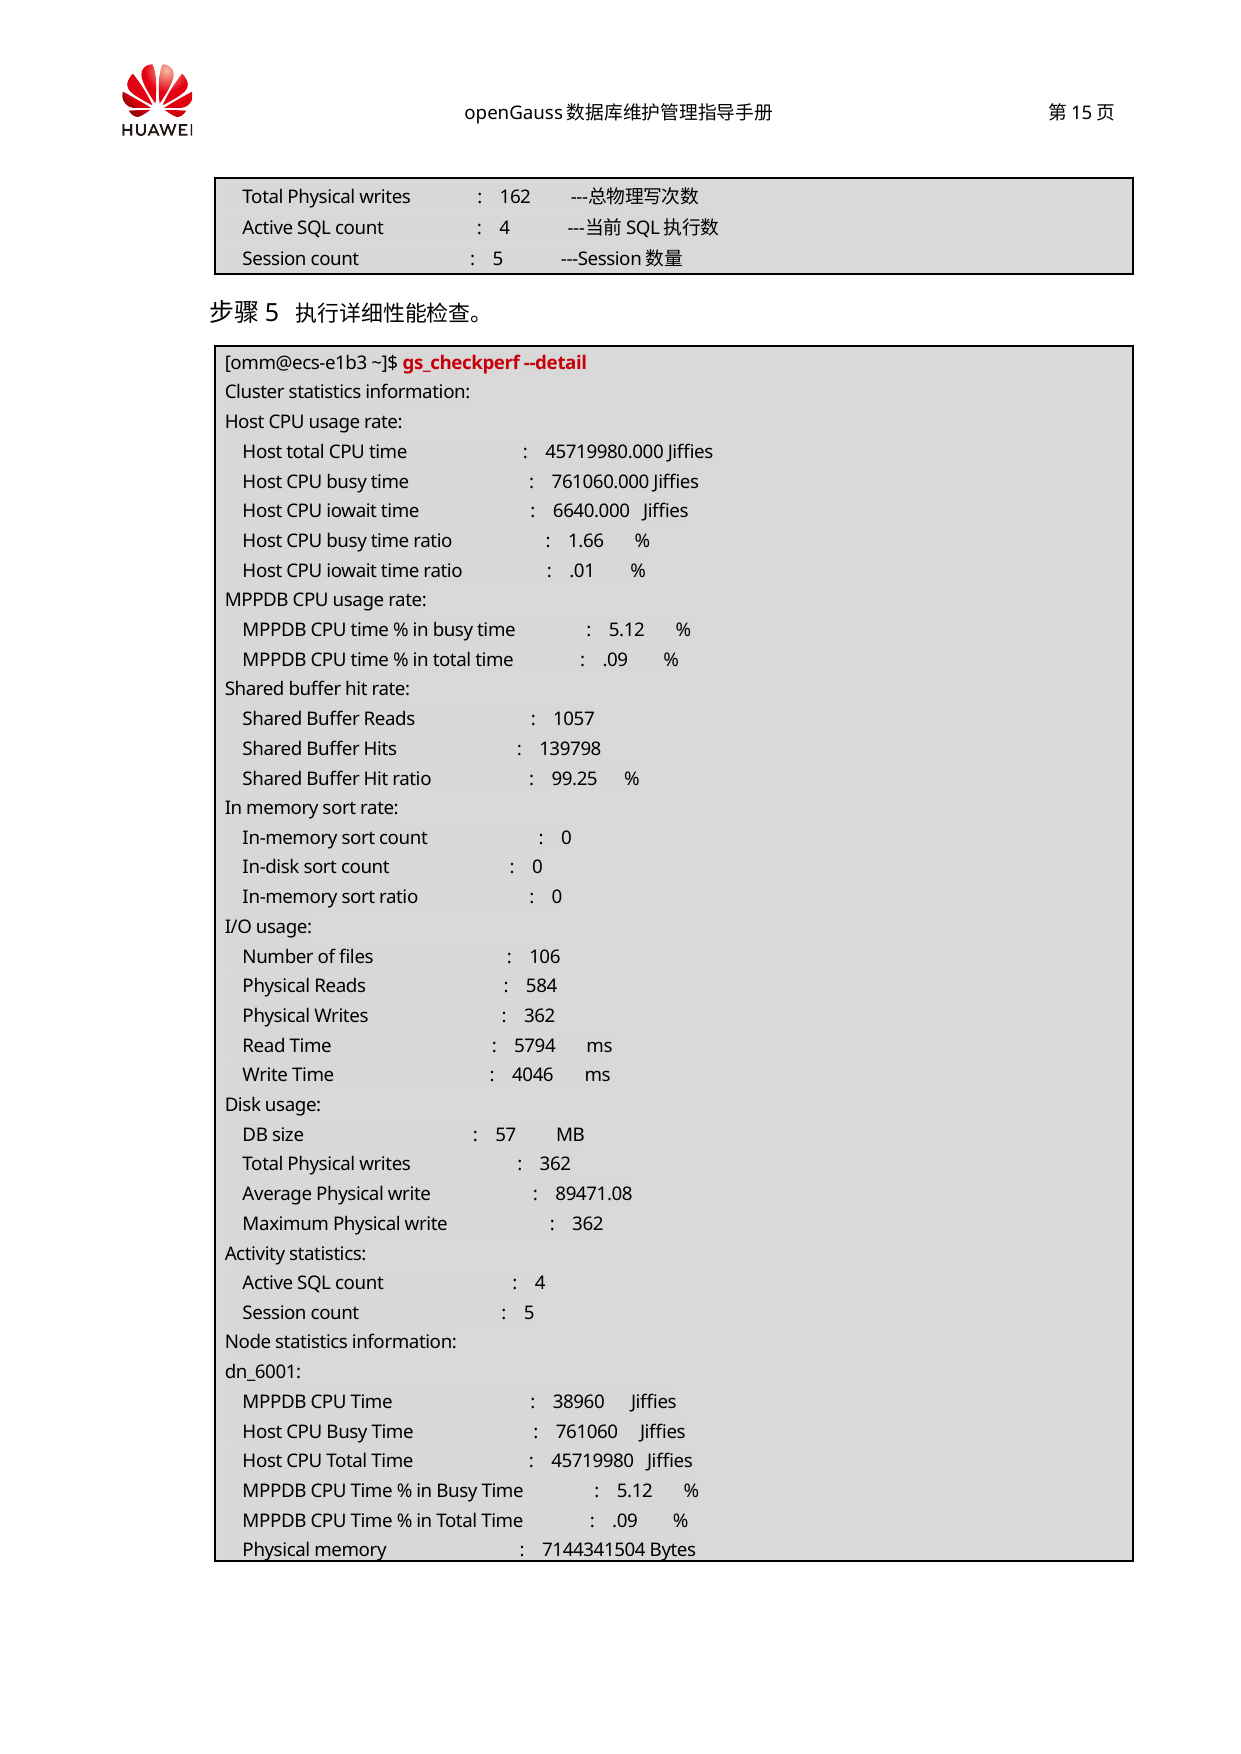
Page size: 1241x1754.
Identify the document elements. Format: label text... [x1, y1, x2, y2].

text In memory sort rate: [216, 790, 1132, 820]
text Host CPU busy time ratio : 1.66 % [216, 523, 1132, 553]
text MPPDB CPU usage rate: [216, 582, 1132, 612]
text In-memory sort ratio : 0 [216, 879, 1132, 909]
text Host CPU Total Time : 45719980 Jiffies [216, 1443, 1132, 1473]
text Physical Reads : 584 [216, 968, 1132, 998]
text Disk usage: [216, 1087, 1132, 1117]
text MPPDB CPU Time : 38960 Jiffies [216, 1384, 1132, 1414]
text [omm@ecs-e1b3 ~]$ gs_checkperf --detail [216, 347, 1132, 375]
text Physical Writes : 362 [216, 998, 1132, 1028]
text In-disk sort count : 0 [216, 850, 1132, 879]
text MPPDB CPU Time % in Total Time : .09 % [216, 1503, 1132, 1532]
text Node statistics information: [216, 1325, 1132, 1354]
picture [122, 64, 193, 136]
text Read Time : 5794 ms [216, 1028, 1132, 1057]
text Average Physical write : 89471.08 [216, 1176, 1132, 1206]
text I/O usage: [216, 909, 1132, 939]
text Host CPU busy time : 761060.000 Jiffies [216, 464, 1132, 493]
text MPPDB CPU time % in total time : .09 % [216, 642, 1132, 672]
text Number of files : 106 [216, 939, 1132, 968]
text MPPDB CPU Time % in Busy Time : 5.12 % [216, 1473, 1132, 1503]
text Active SQL count : 4 ---当前SQL执行数 [216, 208, 1132, 240]
text Session count : 5 ---Session数量 [216, 240, 1132, 273]
text Activity statistics: [216, 1236, 1132, 1265]
text Host total CPU time : 45719980.000 Jiffies [216, 434, 1132, 464]
text Host CPU usage rate: [216, 404, 1132, 434]
text Cluster statistics information: [216, 375, 1132, 404]
text dn_6001: [216, 1354, 1132, 1384]
text Host CPU iowait time : 6640.000 Jiffies [216, 493, 1132, 523]
text Session count : 5 [216, 1295, 1132, 1325]
text 执行详细性能检查。 [279, 292, 1122, 328]
text In-memory sort count : 0 [216, 820, 1132, 850]
text Shared Buffer Reads : 1057 [216, 701, 1132, 731]
text Host CPU Busy Time : 761060 Jiffies [216, 1414, 1132, 1443]
text Shared Buffer Hit ratio : 99.25 % [216, 761, 1132, 790]
text Total Physical writes : 362 [216, 1147, 1132, 1176]
text Host CPU iowait time ratio : .01 % [216, 553, 1132, 582]
text MPPDB CPU time % in busy time : 5.12 % [216, 612, 1132, 642]
text Shared Buffer Hits : 139798 [216, 731, 1132, 761]
text DB size : 57 MB [216, 1117, 1132, 1147]
text Physical memory : 7144341504 Bytes [216, 1532, 1132, 1560]
text Total Physical writes : 162 ---总物理写次数 [216, 179, 1132, 208]
text Write Time : 4046 ms [216, 1057, 1132, 1087]
text Shared buffer hit rate: [216, 672, 1132, 701]
text Active SQL count : 4 [216, 1265, 1132, 1295]
text Maximum Physical write : 362 [216, 1206, 1132, 1236]
